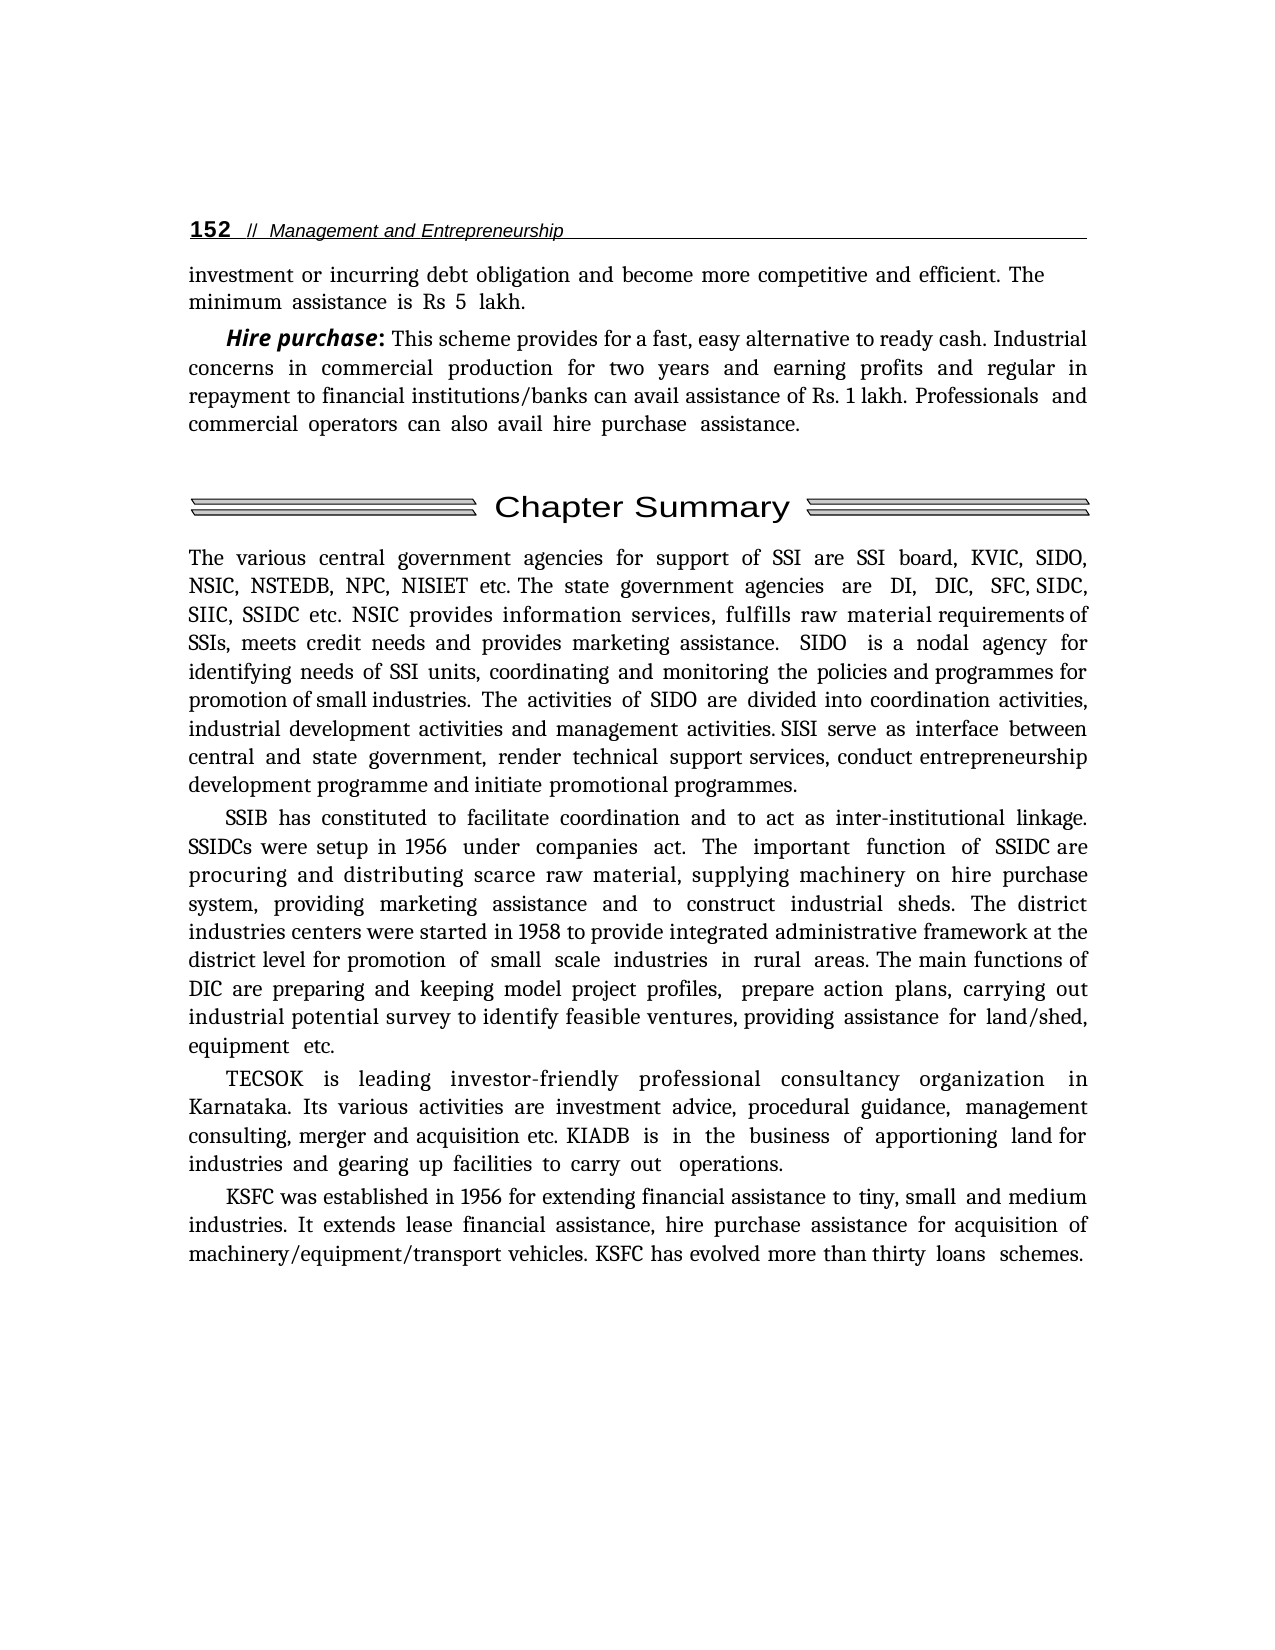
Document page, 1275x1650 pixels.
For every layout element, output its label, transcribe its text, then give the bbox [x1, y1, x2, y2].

text Hire purchase: This scheme provides for a fast, easy alternative to ready cash. Industrial concerns in commercial production for two years and earning profits and regular in repayment to financial institutions/banks can avail assistance of Rs. 1 lakh. Professionals and commercial operators can also avail hire purchase assistance. [188, 322, 1087, 437]
text investment or incurring debt obligation and become more competitive and efficient. The minimum assistance is Rs 5 lakh. [188, 262, 1102, 315]
text TECSOK is leading investor-friendly professional consultancy organization in Karnataka. Its various activities are investment advice, procedural guidance, management consulting, merger and acquisition etc. KIADB is in the business of apportioning land for industries and gearing up facilities to carry out operations. [188, 1066, 1088, 1177]
text Chapter Summary [318, 490, 966, 523]
text SSIB has constituted to facilitate coordination and to act as inter-institutional linkage. SSIDCs were setup in 1956 under companies act. The important function of SSIDC are procuring and distributing scarce raw material, supplying machinery on hire purchase system, providing marketing assistance and to construct industrial sheds. The district industries centers were started in 1958 to provide integrated administrative framework at the district level for promotion of small scale industries in rural areas. The main functions of DIC are preparing and keeping model project profiles, prepare action plans, carrying out industrial potential survey to identify feasible ventures, providing assistance for land/shed, equipment etc. [188, 805, 1088, 1059]
text KSFC was established in 1956 for extending financial assistance to tiny, small and medium industries. It extends lease financial assistance, hire purchase assistance for acquisition of machinery/equipment/transport vehicles. KSFC has evolved more than thirty loans schemes. [188, 1183, 1087, 1267]
text The various central government agencies for support of SSI are SSI board, KVIC, SIDO, NSIC, NSTEDB, NPC, NISIET etc. The state government agencies are DI, DIC, SFC, SIDC, SIIC, SSIDC etc. NSIC provides information services, fulfills raw material requirements of SSIs, meets credit needs and provides marketing assistance. SIDO is a nodal agency for identifying needs of SSI units, coordinating and monitoring the policies and programmes for promotion of small industries. The activities of SIDO are divided into coordination activities, industrial development activities and management activities. SISI serve as interface between central and state government, render technical support services, conduct entrepreneurship development programme and initiate promotional programmes. [188, 545, 1088, 798]
